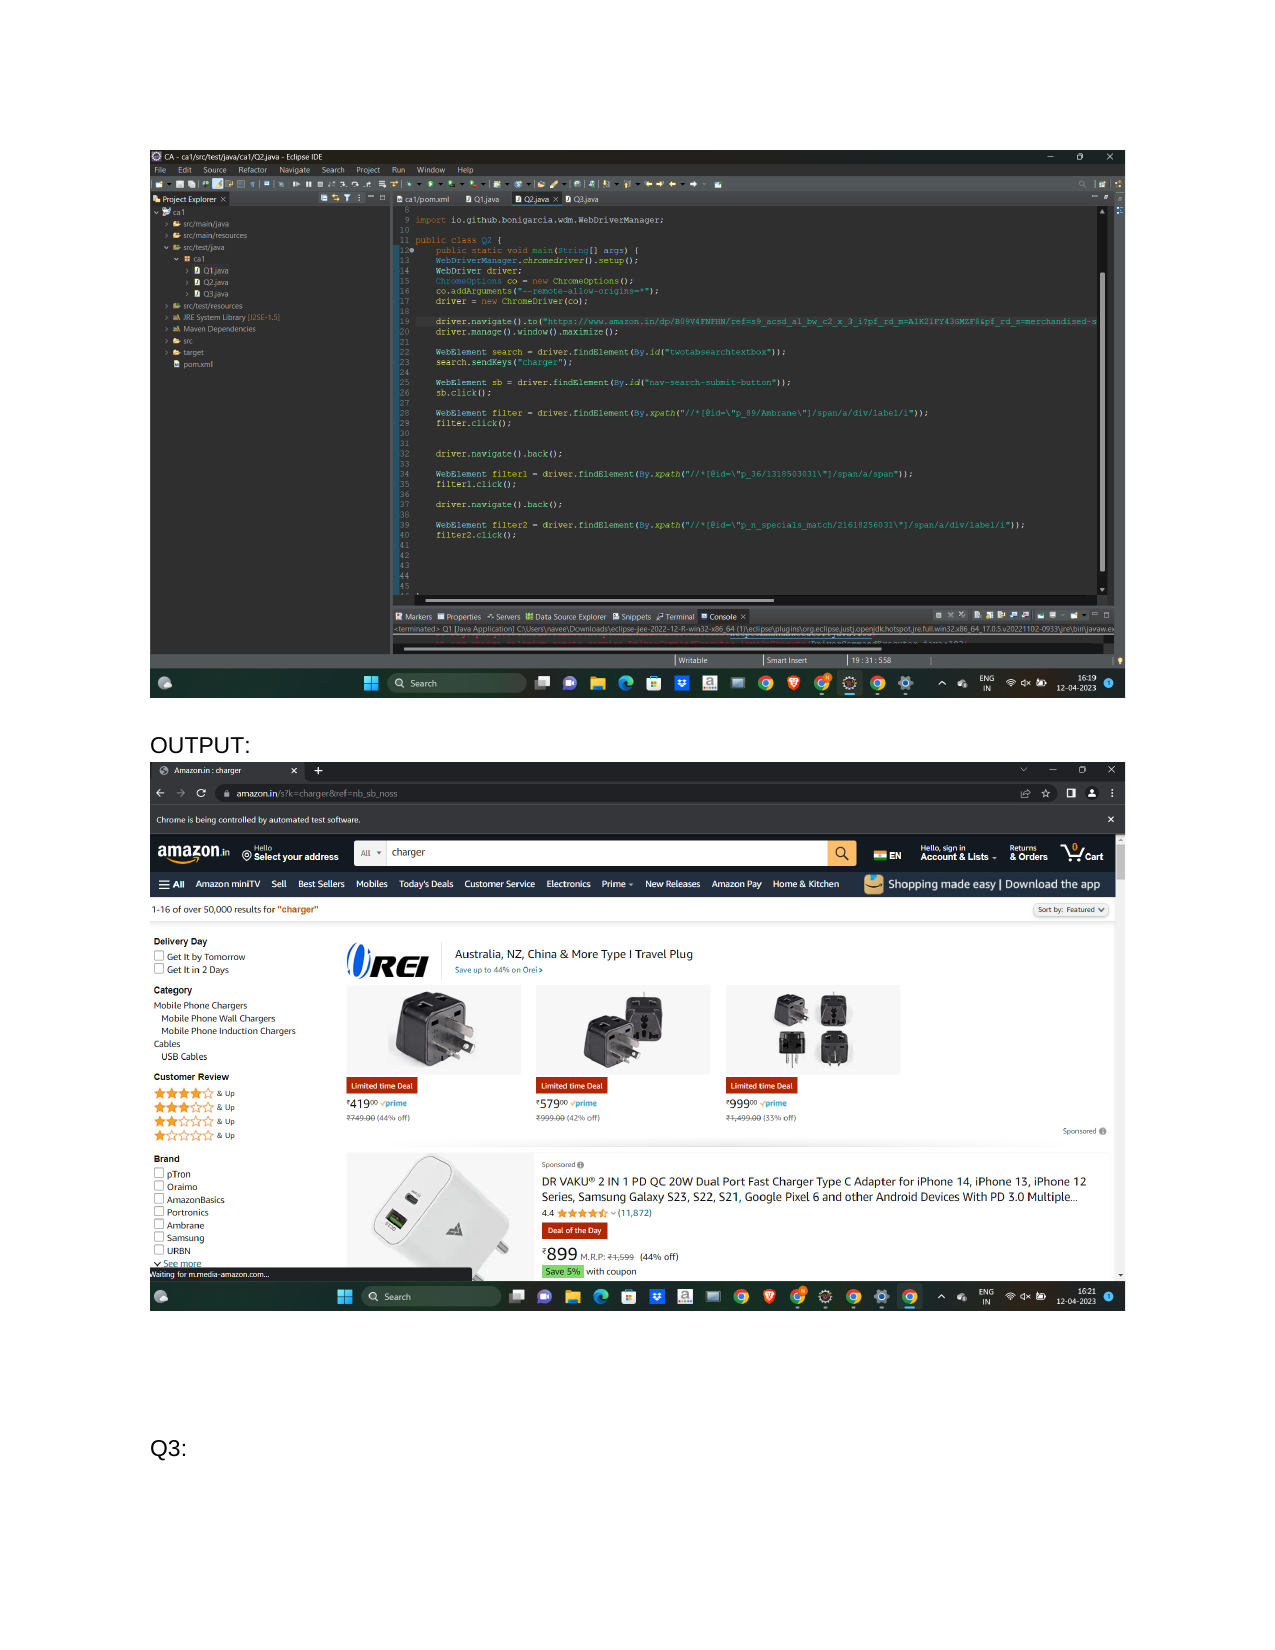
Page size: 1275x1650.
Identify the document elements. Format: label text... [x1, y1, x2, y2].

picture [150, 150, 1125, 698]
text OUTPUT: [150, 732, 1125, 758]
picture [150, 762, 1125, 1311]
text Q3: [150, 1435, 1125, 1461]
